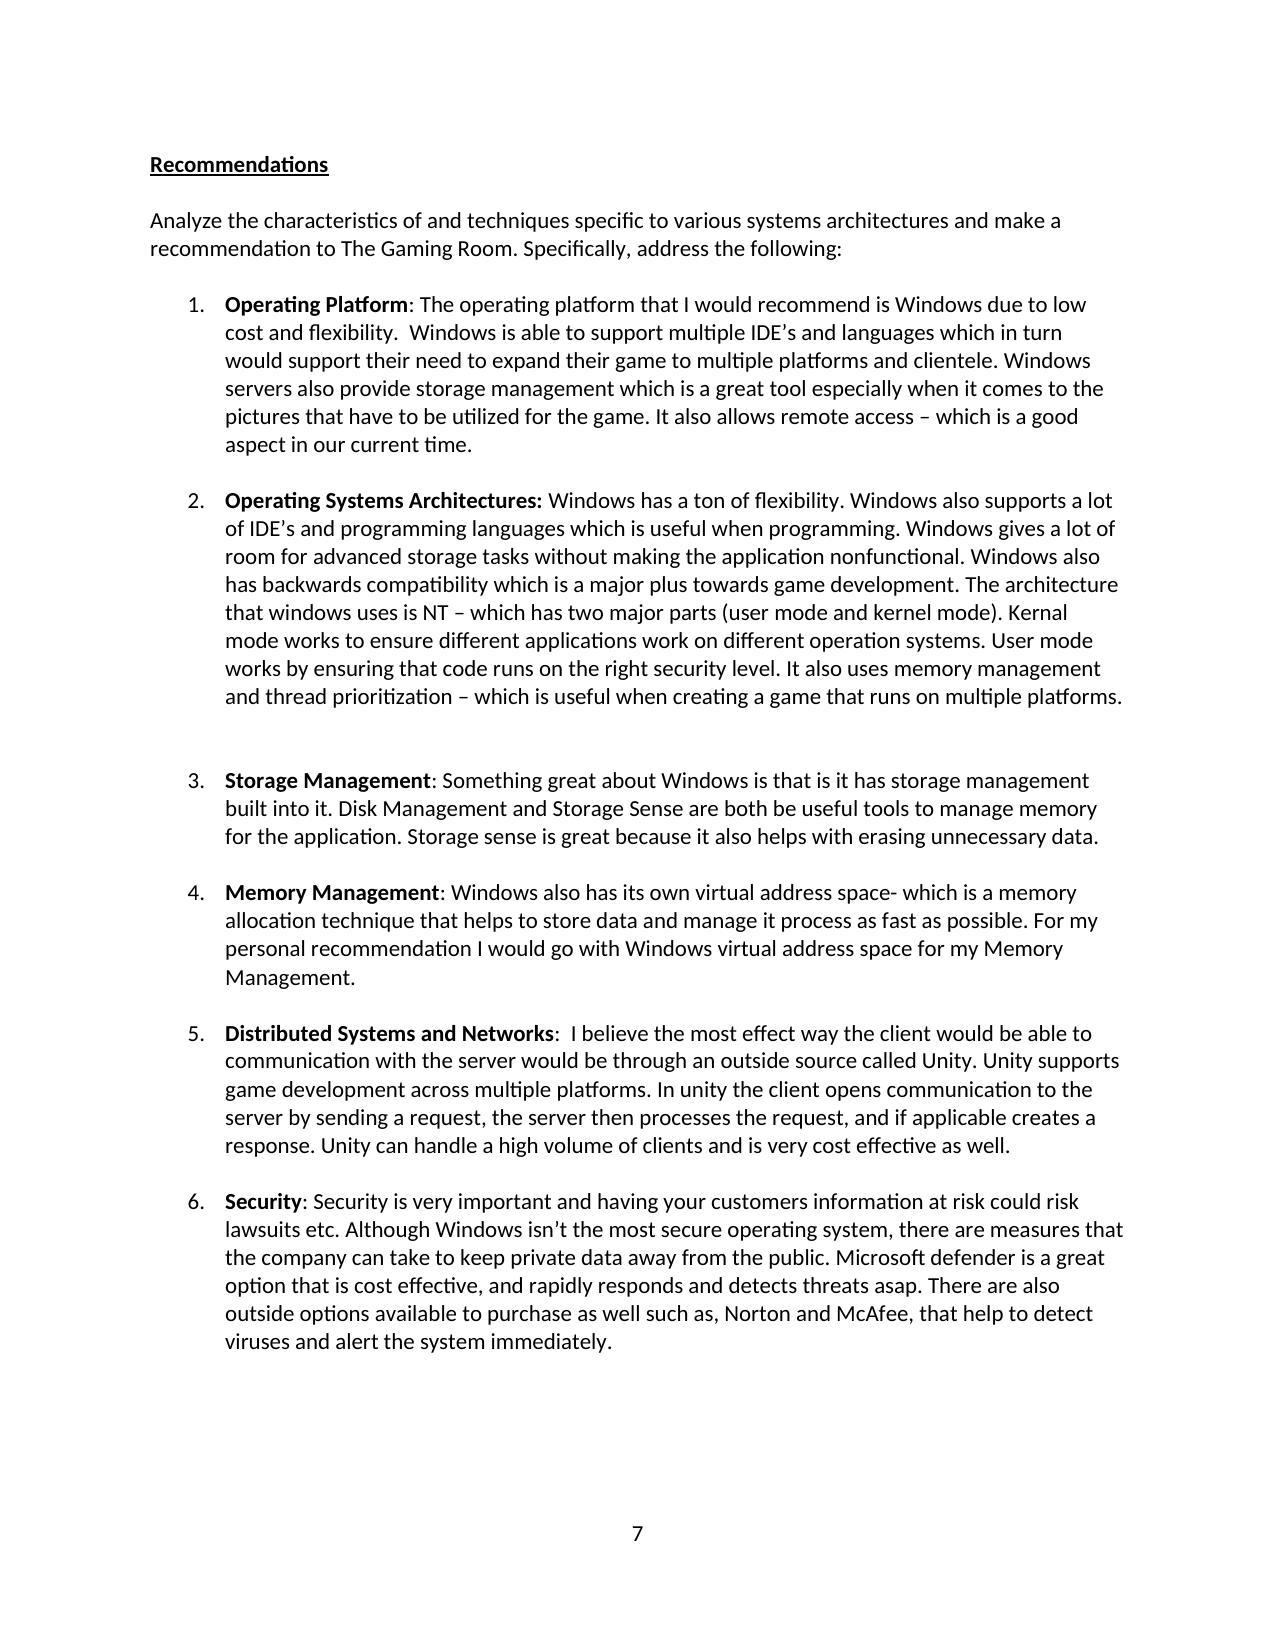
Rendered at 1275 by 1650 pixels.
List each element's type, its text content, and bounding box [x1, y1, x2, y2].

list Distributed Systems and Networks: I believe the most effect way the client would be able to communication with the server would be through an outside source called Unity. Unity supports game development across multiple platforms. In unity the client opens communication to the server by sending a request, the server then processes the request, and if applicable creates a response. Unity can handle a high volume of clients and is very cost effective as well. [187, 1019, 1125, 1159]
list Operating Systems Architectures: Windows has a ton of flexibility. Windows also supports a lot of IDE’s and programming languages which is useful when programming. Windows gives a lot of room for advanced storage tasks without making the application nonfunctional. Windows also has backwards compatibility which is a major plus towards game development. The architecture that windows uses is NT – which has two major parts (user mode and kernel mode). Kernal mode works to ensure different applications work on different operation systems. User mode works by ensuring that code runs on the right security level. It also uses memory management and thread prioritization – which is useful when creating a game that runs on multiple platforms. [187, 486, 1125, 710]
list Storage Management: Something great about Windows is that is it has storage management built into it. Disk Management and Storage Sense are both be useful tools to manage memory for the application. Storage sense is great because it also helps with erasing unnecessary data. [187, 766, 1125, 851]
list Security: Security is very important and having your customers information at risk could risk lawsuits etc. Although Windows isn’t the most secure operating system, there are measures that the company can take to keep private data away from the public. Microsoft defender is a great option that is cost effective, and rapidly responds and detects threats asap. There are also outside options available to purchase as well such as, Norton and McAfee, that help to detect viruses and alert the system immediately. [187, 1187, 1125, 1355]
text Analyze the characteristics of and techniques specific to various systems architectures and make a recommendation to The Gaming Room. Specifically, address the following: [150, 206, 1125, 262]
list Memory Management: Windows also has its own virtual address space- which is a memory allocation technique that helps to store data and manage it process as fast as possible. For my personal recommendation I would go with Windows virtual address space for my Memory Management. [187, 878, 1125, 991]
list Operating Platform: The operating platform that I would recommend is Windows due to low cost and flexibility. Windows is able to support multiple IDE’s and languages which in turn would support their need to expand their game to multiple platforms and clientele. Windows servers also provide storage management which is a great tool especially when it comes to the pictures that have to be utilized for the game. It also allows remote access – which is a good aspect in our current time. [187, 290, 1125, 458]
subtitle Recommendations [150, 150, 1125, 178]
